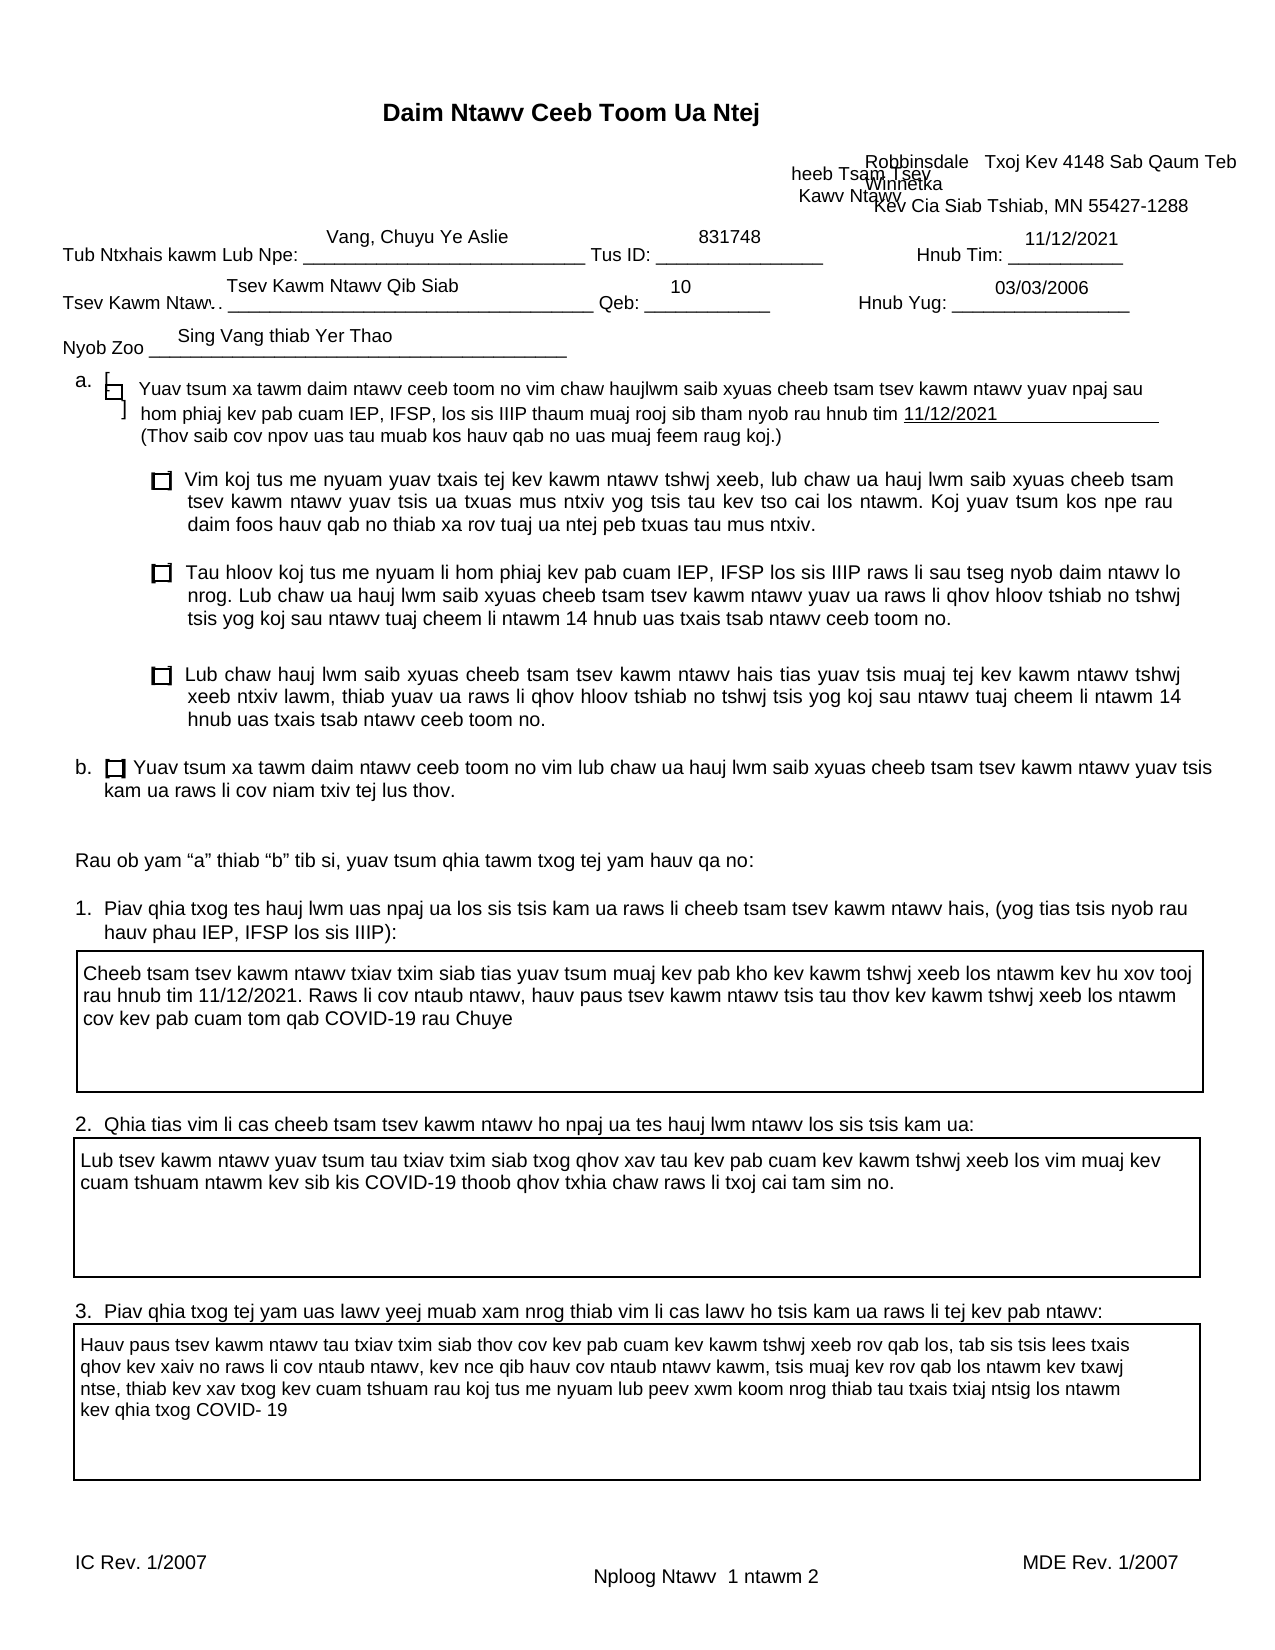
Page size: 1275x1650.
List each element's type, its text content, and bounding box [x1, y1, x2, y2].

text [ Lub chaw hauj lwm saib xyuas cheeb tsam tsev kawm ntawv hais tias yuav tsis muaj tej kev kawm ntawv tshwj xeeb ntxiv lawm, thiab yuav ua raws li qhov hloov tshiab no tshwj tsis yog koj sau ntawv tuaj cheem li ntawm 14 hnub uas txais tsab ntawv ceeb toom no. [150, 663, 1183, 731]
list [ ] Yuav tsum xa tawm daim ntawv ceeb toom no vim lub chaw ua hauj lwm saib xyuas cheeb tsam tsev kawm ntawv yuav tsis kam ua raws li cov niam txiv tej lus thov. [75, 755, 1233, 801]
text Tsev Kawm Ntawv: ___________________________________ Qeb: ____________ Hnub Yug: _________________ [62, 291, 1233, 313]
text [ Tau hloov koj tus me nyuam li hom phiaj kev pab cuam IEP, IFSP los sis IIIP raws li sau tseg nyob daim ntawv lo nrog. Lub chaw ua hauj lwm saib xyuas cheeb tsam tsev kawm ntawv yuav ua raws li qhov hloov tshiab no tshwj tsis yog koj sau ntawv tuaj cheem li ntawm 14 hnub uas txais tsab ntawv ceeb toom no. [150, 560, 1183, 629]
text Daim Ntawv Ceeb Toom Ua Ntej [377, 98, 765, 127]
text Kev Cia Siab Tshiab, MN 55427-1288 [915, 195, 1233, 217]
text Nyob Zoo ________________________________________ [62, 336, 1233, 358]
list Piav qhia txog tej yam uas lawv yeej muab xam nrog thiab vim li cas lawv ho tsis kam ua raws li tej kev pab ntawv: [75, 1299, 1233, 1323]
text Rau ob yam “a” thiab “b” tib si, yuav tsum qhia tawm txog tej yam hauv qa no: [75, 848, 1233, 872]
list Qhia tias vim li cas cheeb tsam tsev kawm ntawv ho npaj ua tes hauj lwm ntawv los sis tsis kam ua: [75, 960, 1233, 1136]
text Yuav tsum xa tawm daim ntawv ceeb toom no vim chaw haujlwm saib xyuas cheeb tsam tsev kawm ntawv yuav npaj sau hom phiaj kev pab cuam IEP, IFSP, los sis IIIP thaum muaj rooj sib tham nyob rau hnub tim 11/12/2021 (Thov saib cov npov uas tau muab kos hauv qab no uas muaj feem raug koj.) [138, 378, 1162, 446]
list [ [75, 368, 121, 392]
text Cheeb Tsam Tsev Kawv Ntawv Robbinsdale Txoj Kev 4148 Sab Qaum Teb Winnetka [812, 151, 1275, 206]
text [ Vim koj tus me nyuam yuav txais tej kev kawm ntawv tshwj xeeb, lub chaw ua hauj lwm saib xyuas cheeb tsam tsev kawm ntawv yuav tsis ua txuas mus ntxiv yog tsis tau kev tso cai los ntawm. Koj yuav tsum kos npe rau daim foos hauv qab no thiab xa rov tuaj ua ntej peb txuas tau mus ntxiv. [150, 467, 1177, 536]
text Tub Ntxhais kawm Lub Npe: ___________________________ Tus ID: ________________ Hnub Tim: ___________ [62, 244, 1233, 266]
list Piav qhia txog tes hauj lwm uas npaj ua los sis tsis kam ua raws li cheeb tsam tsev kawm ntawv hais, (yog tias tsis nyob rau hauv phau IEP, IFSP los sis IIIP): [75, 896, 1233, 944]
